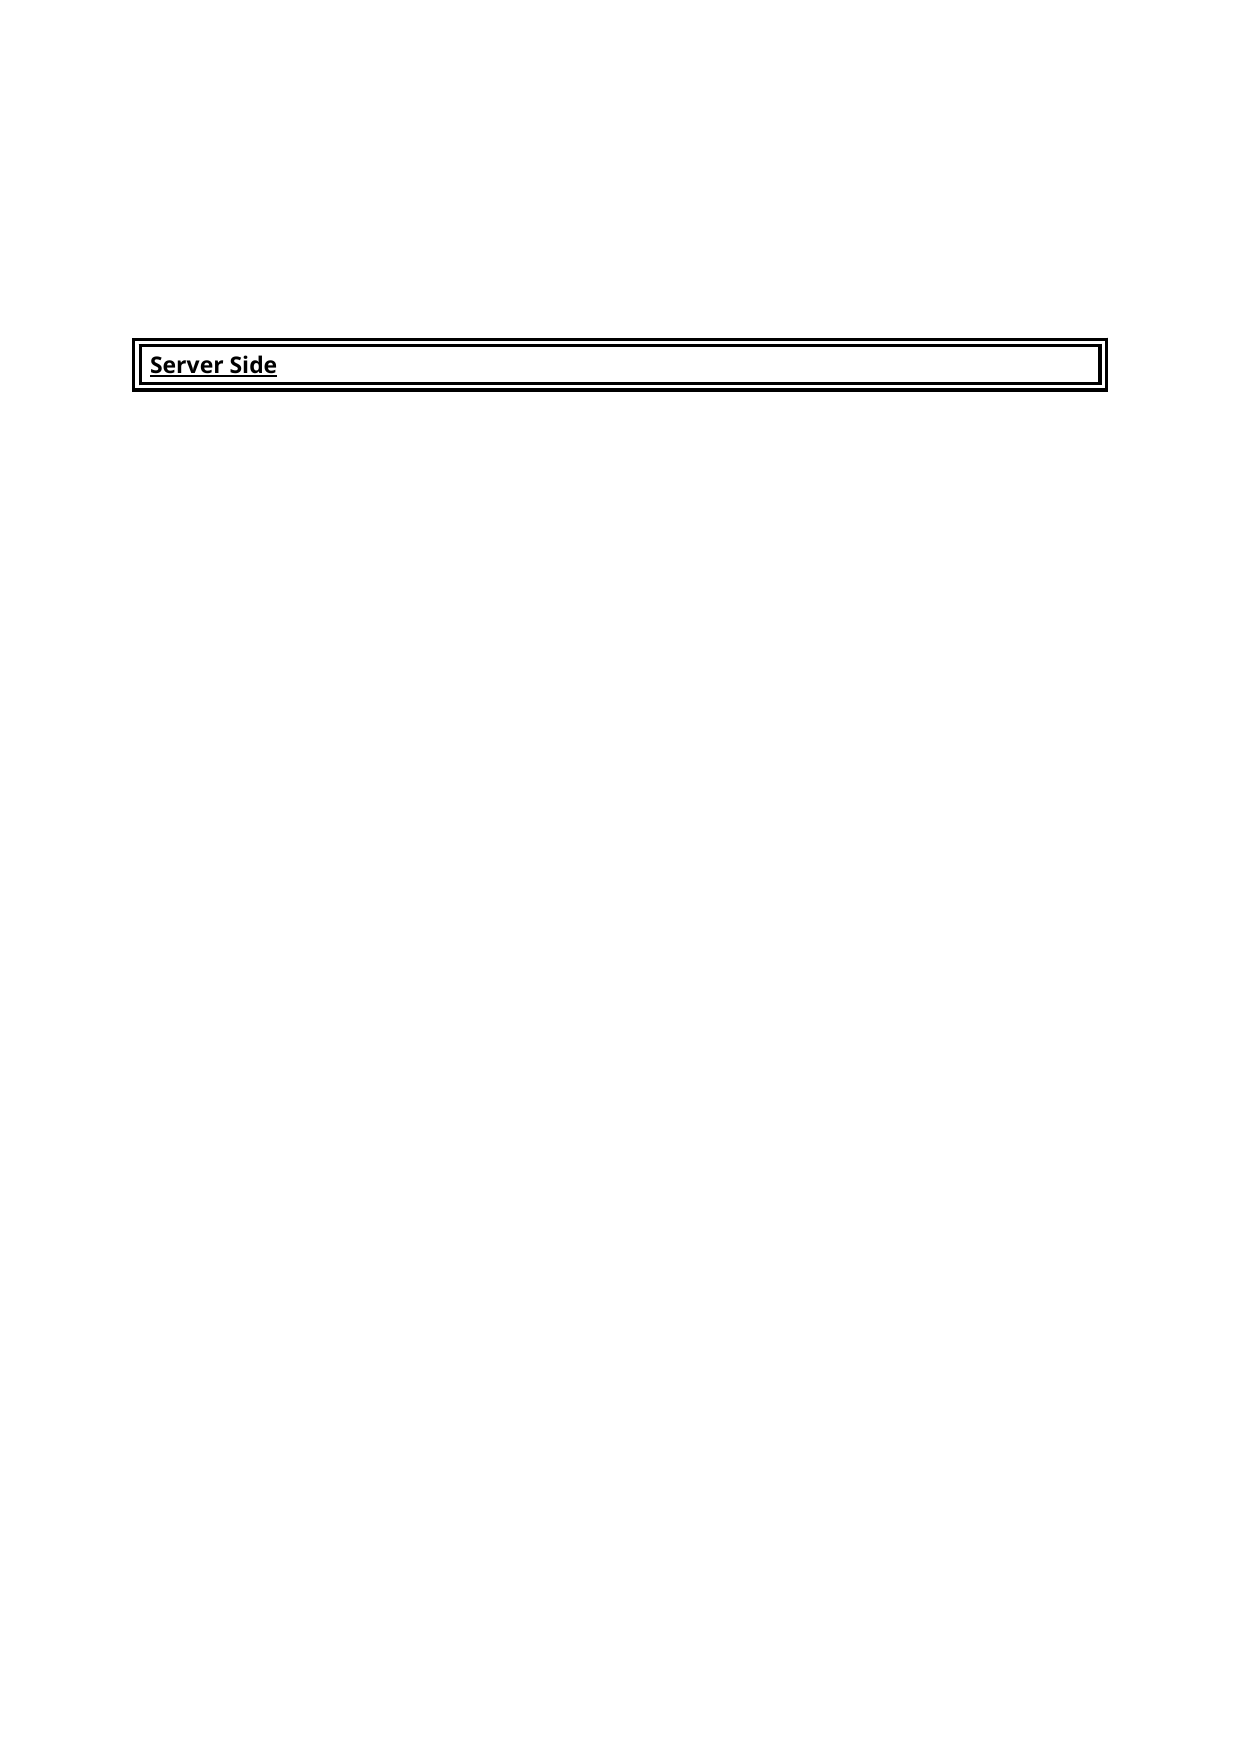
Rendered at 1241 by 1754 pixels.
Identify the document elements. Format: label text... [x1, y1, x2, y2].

text Server Side [135, 341, 1105, 388]
